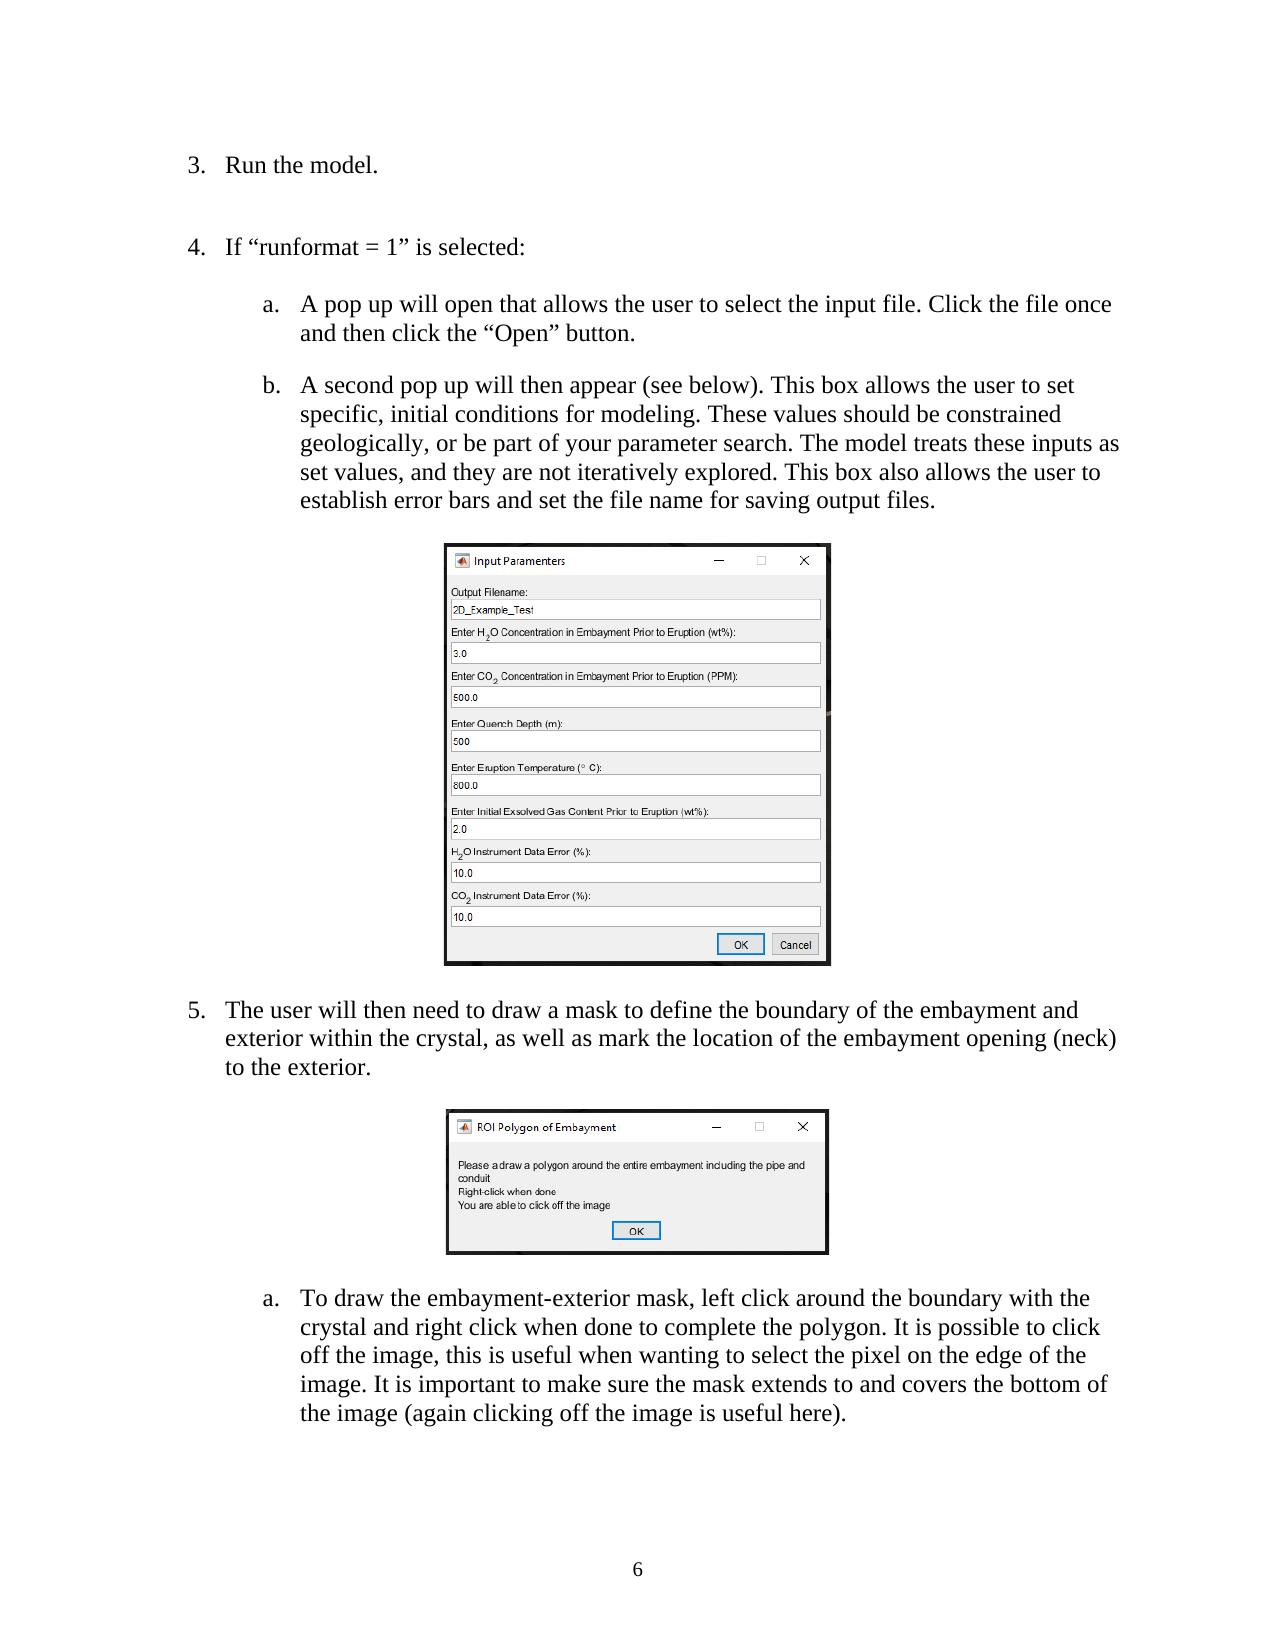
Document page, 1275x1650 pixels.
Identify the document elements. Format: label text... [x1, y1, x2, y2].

list Run the model. [187, 150, 1125, 203]
picture [445, 1109, 830, 1255]
list A pop up will open that allows the user to select the input file. Click the file once and then click the “Open” button. [262, 289, 1125, 371]
list To draw the embayment-exterior mask, left click around the boundary with the crystal and right click when done to complete the polygon. It is possible to click off the image, this is useful when wanting to select the pixel on the edge of the image. It is important to make sure the mask extends to and covers the bottom of the image (again clicking off the image is useful here). [262, 1283, 1125, 1427]
picture [443, 543, 832, 966]
list If “runformat = 1” is selected: [187, 232, 1125, 260]
list The user will then need to draw a mask to define the boundary of the embayment and exterior within the crystal, as well as mark the location of the embayment opening (neck) to the exterior. [187, 995, 1125, 1081]
list A second pop up will then appear (see below). This box allows the user to set specific, initial conditions for modeling. These values should be constrained geologically, or be part of your parameter search. The model treats these inputs as set values, and they are not iteratively explored. This box also allows the user to establish error bars and set the file name for saving output files. [262, 371, 1125, 514]
